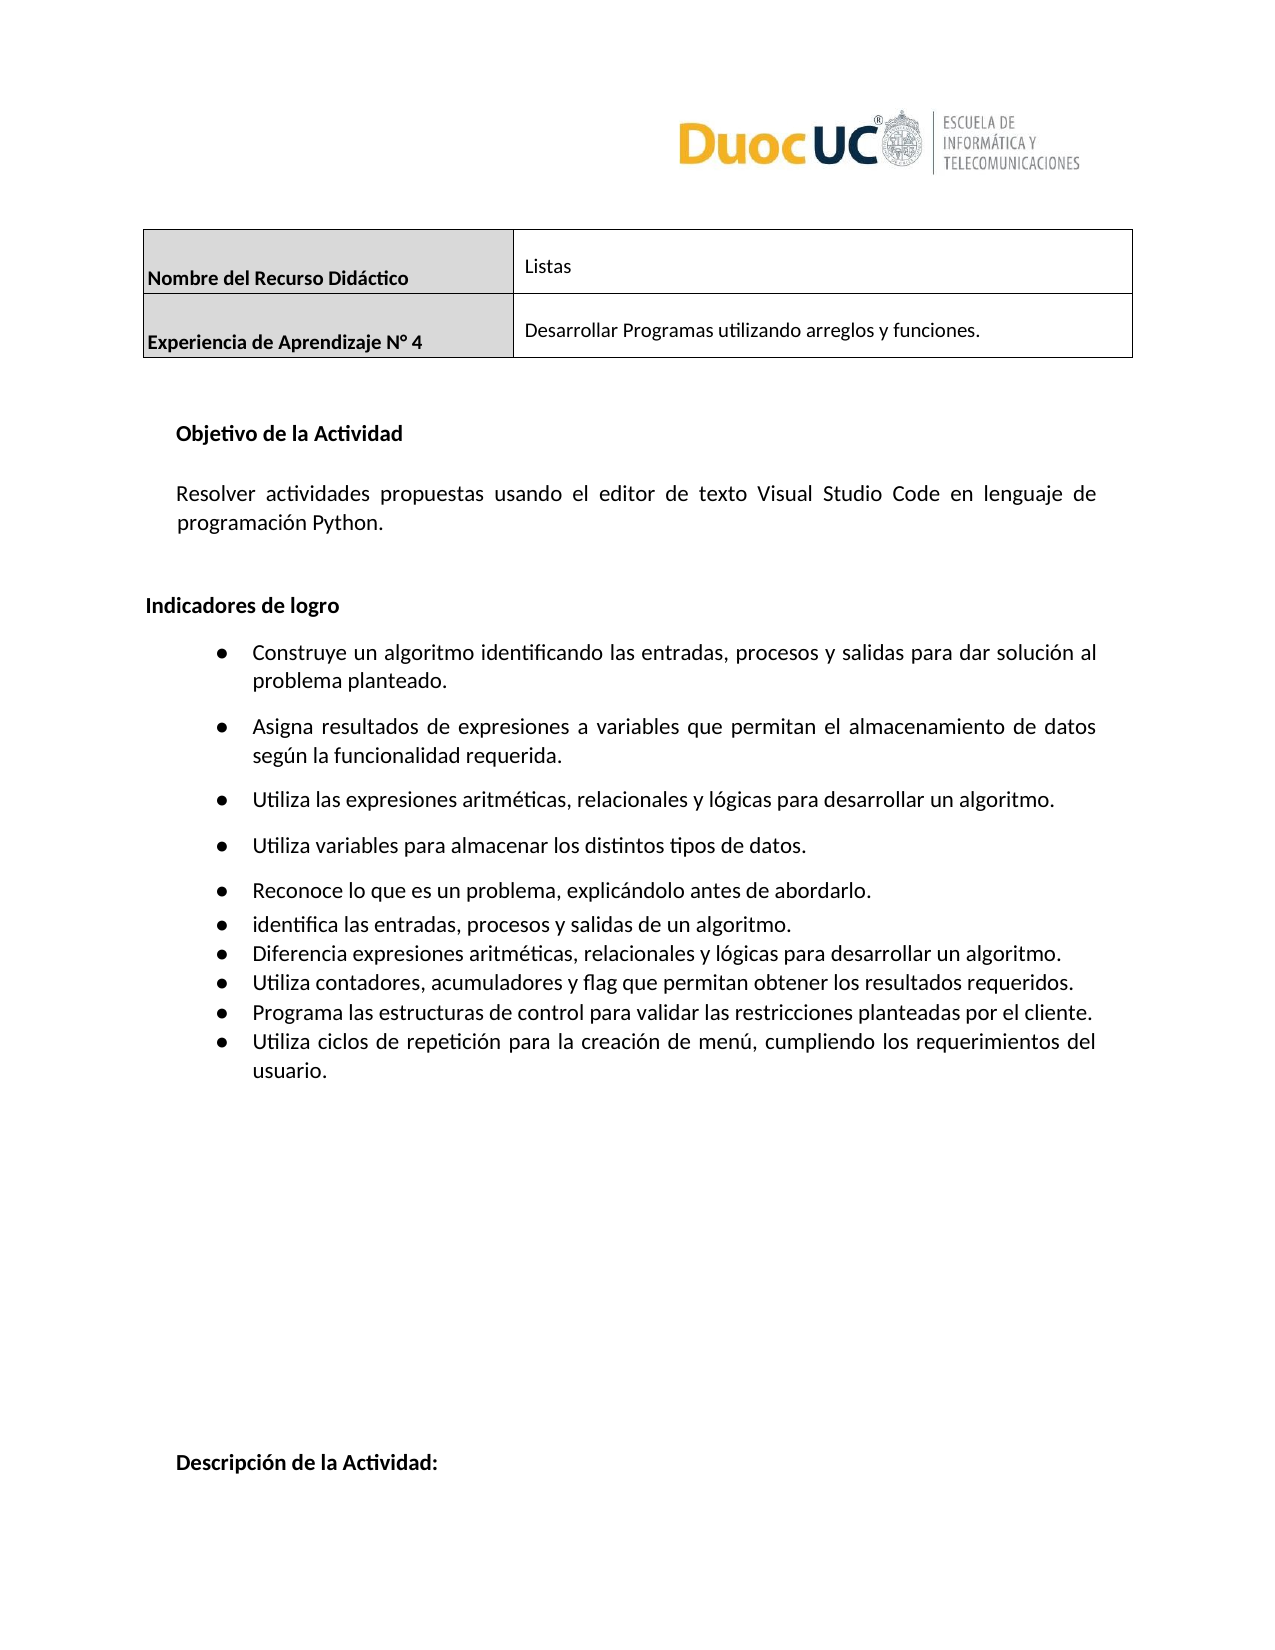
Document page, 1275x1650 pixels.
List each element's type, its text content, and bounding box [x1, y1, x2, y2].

list Diferencia expresiones aritméticas, relacionales y lógicas para desarrollar un algoritmo. [215, 939, 1098, 967]
list Utiliza ciclos de repetición para la creación de menú, cumpliendo los requerimientos del usuario. [215, 1027, 1098, 1084]
text Descripción de la Actividad: [176, 1448, 1098, 1476]
picture [678, 108, 1080, 176]
list Programa las estructuras de control para validar las restricciones planteadas por el cliente. [215, 998, 1098, 1026]
table_header Listas [514, 230, 1132, 293]
list Utiliza contadores, acumuladores y flag que permitan obtener los resultados requeridos. [215, 968, 1098, 997]
table_cell Desarrollar Programas utilizando arreglos y funciones. [514, 294, 1132, 357]
table_cell Experiencia de Aprendizaje N° 4 [144, 294, 513, 357]
list Asigna resultados de expresiones a variables que permitan el almacenamiento de datos según la funcionalidad requerida. [215, 712, 1098, 769]
list Utiliza las expresiones aritméticas, relacionales y lógicas para desarrollar un algoritmo. [215, 785, 1098, 813]
subtitle Objetivo de la Actividad [176, 419, 1098, 447]
subtitle Indicadores de logro [53, 591, 1098, 619]
list Utiliza variables para almacenar los distintos tipos de datos. [215, 831, 1098, 859]
list Reconoce lo que es un problema, explicándolo antes de abordarlo. [215, 876, 1098, 904]
table_header Nombre del Recurso Didáctico [144, 230, 513, 293]
text Resolver actividades propuestas usando el editor de texto Visual Studio Code en lenguaje de programación Python. [176, 479, 1098, 536]
list identifica las entradas, procesos y salidas de un algoritmo. [215, 910, 1098, 938]
list Construye un algoritmo identificando las entradas, procesos y salidas para dar solución al problema planteado. [215, 638, 1098, 694]
